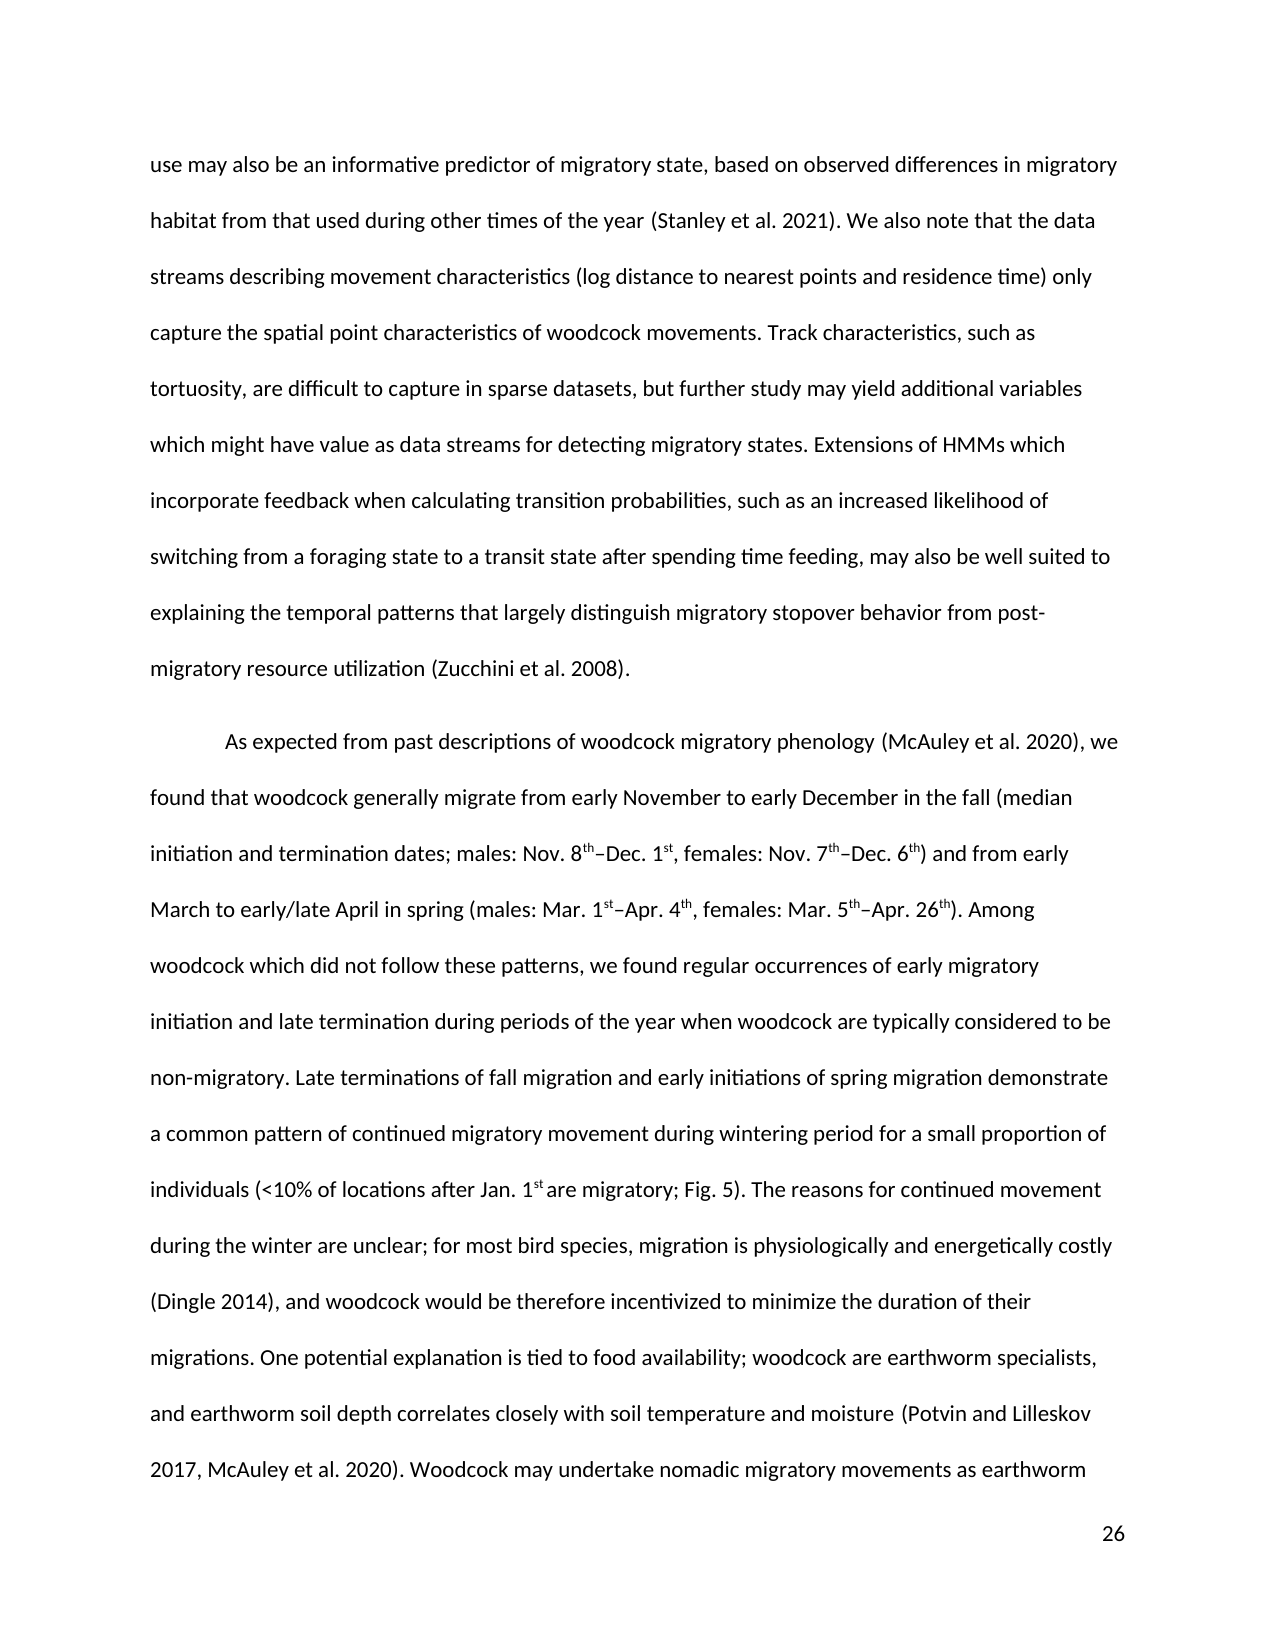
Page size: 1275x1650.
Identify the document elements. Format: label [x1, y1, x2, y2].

text [150, 727, 1125, 1484]
text [150, 150, 1125, 682]
